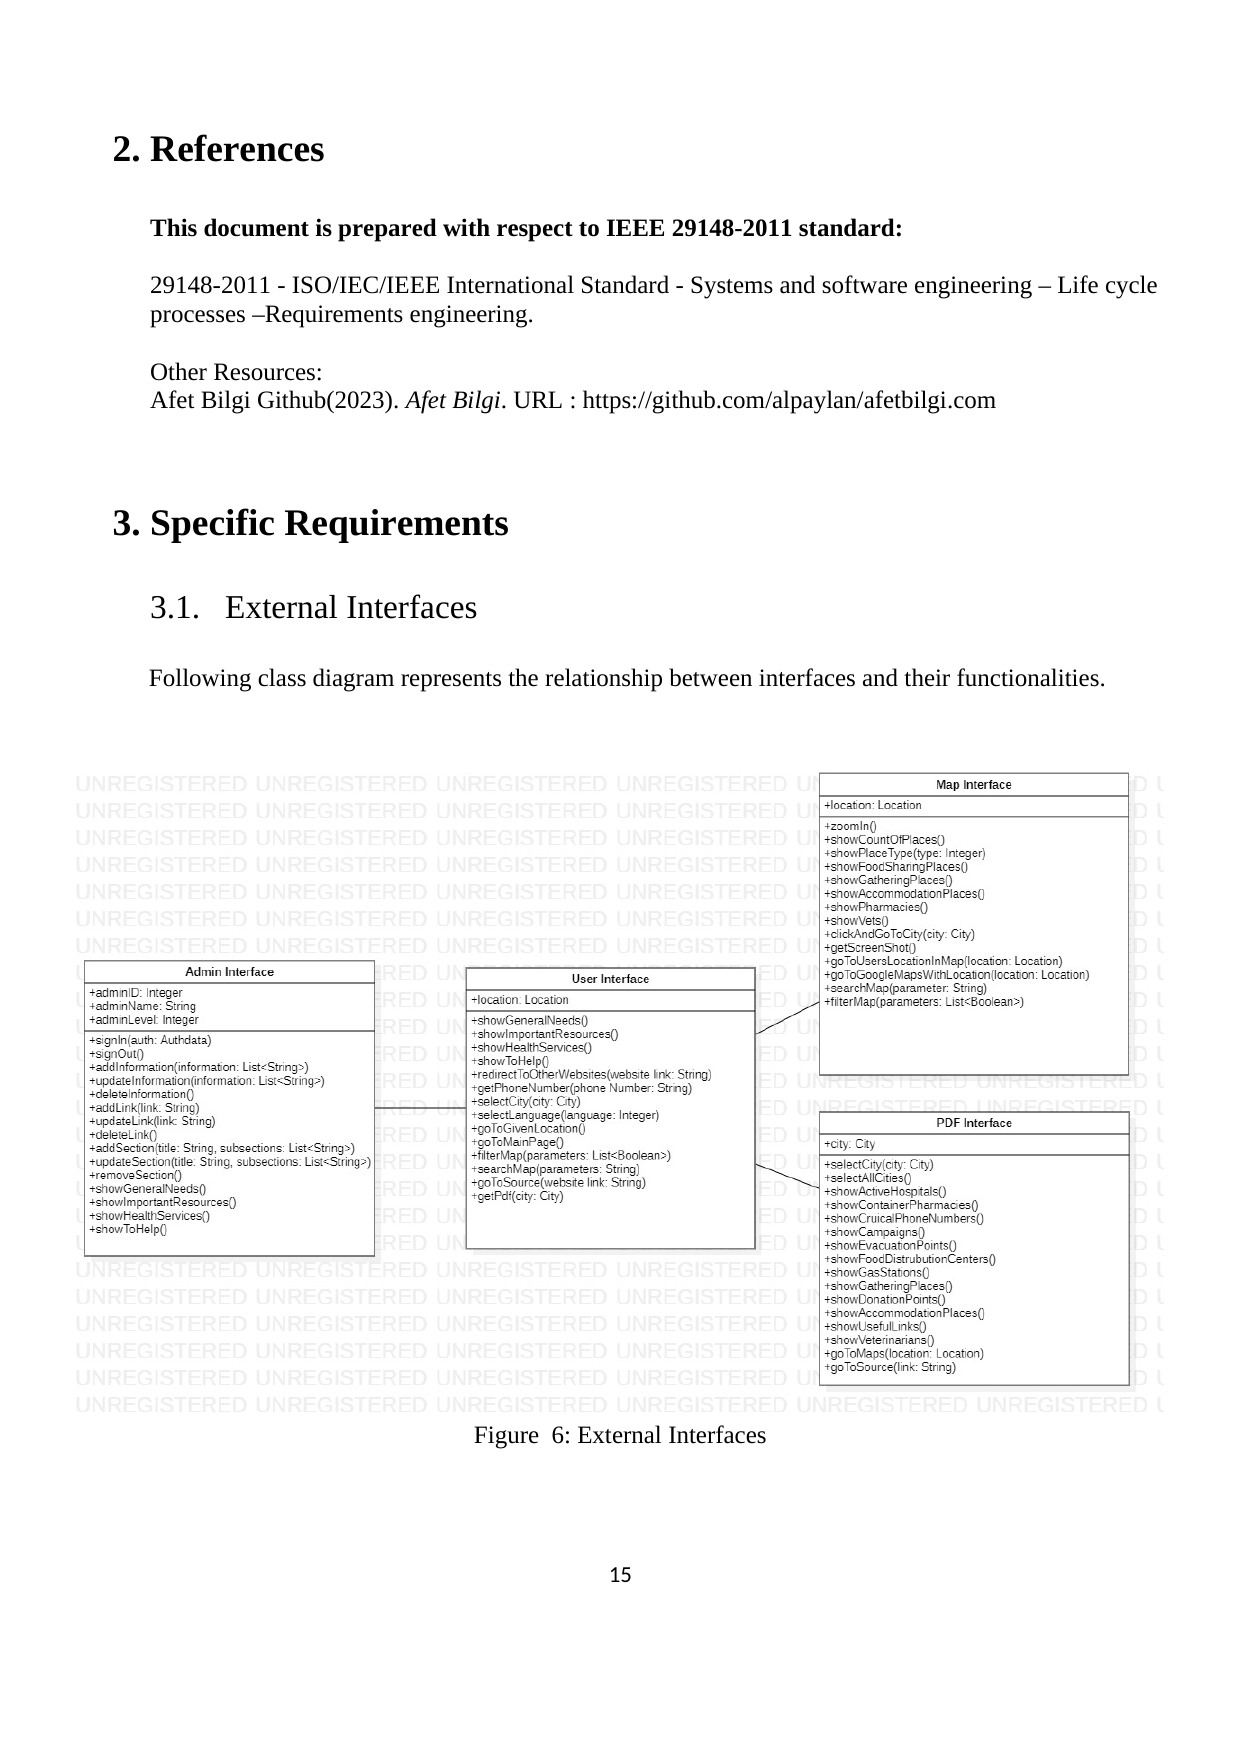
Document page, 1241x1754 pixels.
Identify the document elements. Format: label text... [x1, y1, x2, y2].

text Specific Requirements [112, 501, 1165, 544]
picture [75, 764, 1164, 1421]
text Following class diagram represents the relationship between interfaces and their functionalities. [75, 663, 1165, 692]
text Figure 6: External Interfaces [75, 1420, 1165, 1449]
list 29148-2011 - ISO/IEC/IEEE International Standard - Systems and software engineering – Life cycle processes –Requirements engineering. [150, 271, 1165, 328]
list Other Resources: [150, 357, 1165, 386]
text References [112, 127, 1165, 170]
list This document is prepared with respect to IEEE 29148-2011 standard: [150, 213, 1165, 242]
list Afet Bilgi Github(2023). Afet Bilgi. URL : https://github.com/alpaylan/afetbilgi.com [150, 386, 1165, 414]
text External Interfaces [150, 587, 1165, 625]
